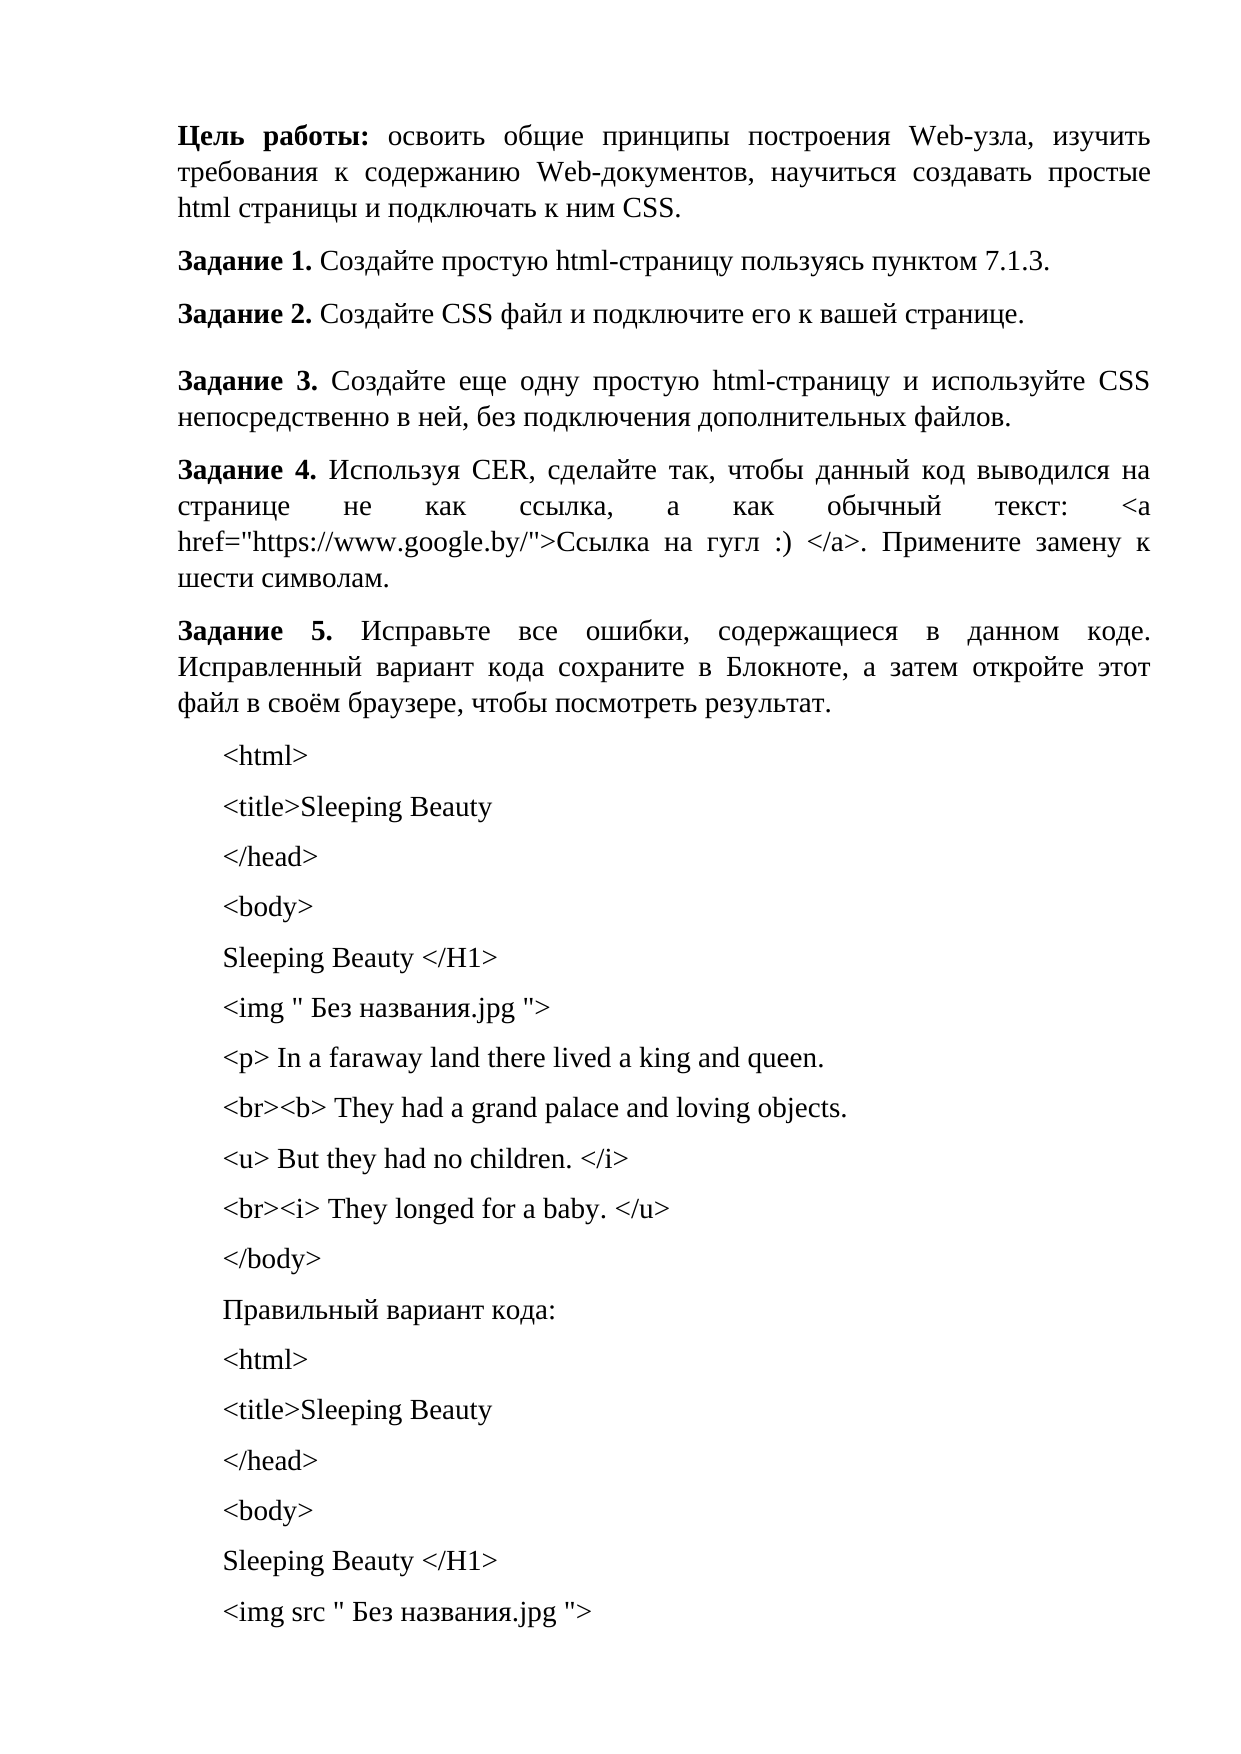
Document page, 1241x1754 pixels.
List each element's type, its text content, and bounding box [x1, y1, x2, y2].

text Задание 4. Используя CER, сделайте так, чтобы данный код выводился на странице не как ссылка, а как обычный текст: <a href="https://www.google.by/">Ссылка на гугл :) </a>. Примените замену к шести символам. [177, 452, 1152, 594]
text <u> But they had no children. </i> [222, 1141, 1152, 1174]
text Sleeping Beauty </H1> [222, 940, 1152, 973]
text <title>Sleeping Beauty [222, 1392, 1152, 1426]
text <p> In a faraway land there lived a king and queen. [222, 1040, 1152, 1074]
text </head> [222, 839, 1152, 873]
text </head> [222, 1443, 1152, 1476]
text Задание 2. Создайте CSS файл и подключите его к вашей странице. [177, 296, 1152, 329]
text Задание 3. Создайте еще одну простую html-страницу и используйте CSS непосредственно в ней, без подключения дополнительных файлов. [177, 363, 1152, 433]
text <img " Без названия.jpg "> [222, 990, 1152, 1023]
text <body> [222, 1493, 1152, 1527]
text <br><b> They had a grand palace and loving objects. [222, 1091, 1152, 1124]
text <body> [222, 889, 1152, 923]
text Задание 1. Создайте простую html-страницу пользуясь пунктом 7.1.3. [177, 243, 1152, 277]
text <title>Sleeping Beauty [222, 789, 1152, 822]
text Sleeping Beauty </H1> [222, 1543, 1152, 1577]
text <html> [222, 1342, 1152, 1376]
text Задание 5. Исправьте все ошибки, содержащиеся в данном коде. Исправленный вариант кода сохраните в Блокноте, а затем откройте этот файл в своём браузере, чтобы посмотреть результат. [177, 613, 1152, 719]
text <html> [222, 738, 1152, 772]
text <br><i> They longed for a baby. </u> [222, 1191, 1152, 1225]
text </body> [222, 1242, 1152, 1275]
text <img src " Без названия.jpg "> [222, 1594, 1152, 1627]
text Правильный вариант кода: [222, 1292, 1152, 1325]
text Цель работы: освоить общие принципы построения Web-узла, изучить требования к содержанию Web-документов, научиться создавать простые html страницы и подключать к ним CSS. [177, 118, 1152, 224]
